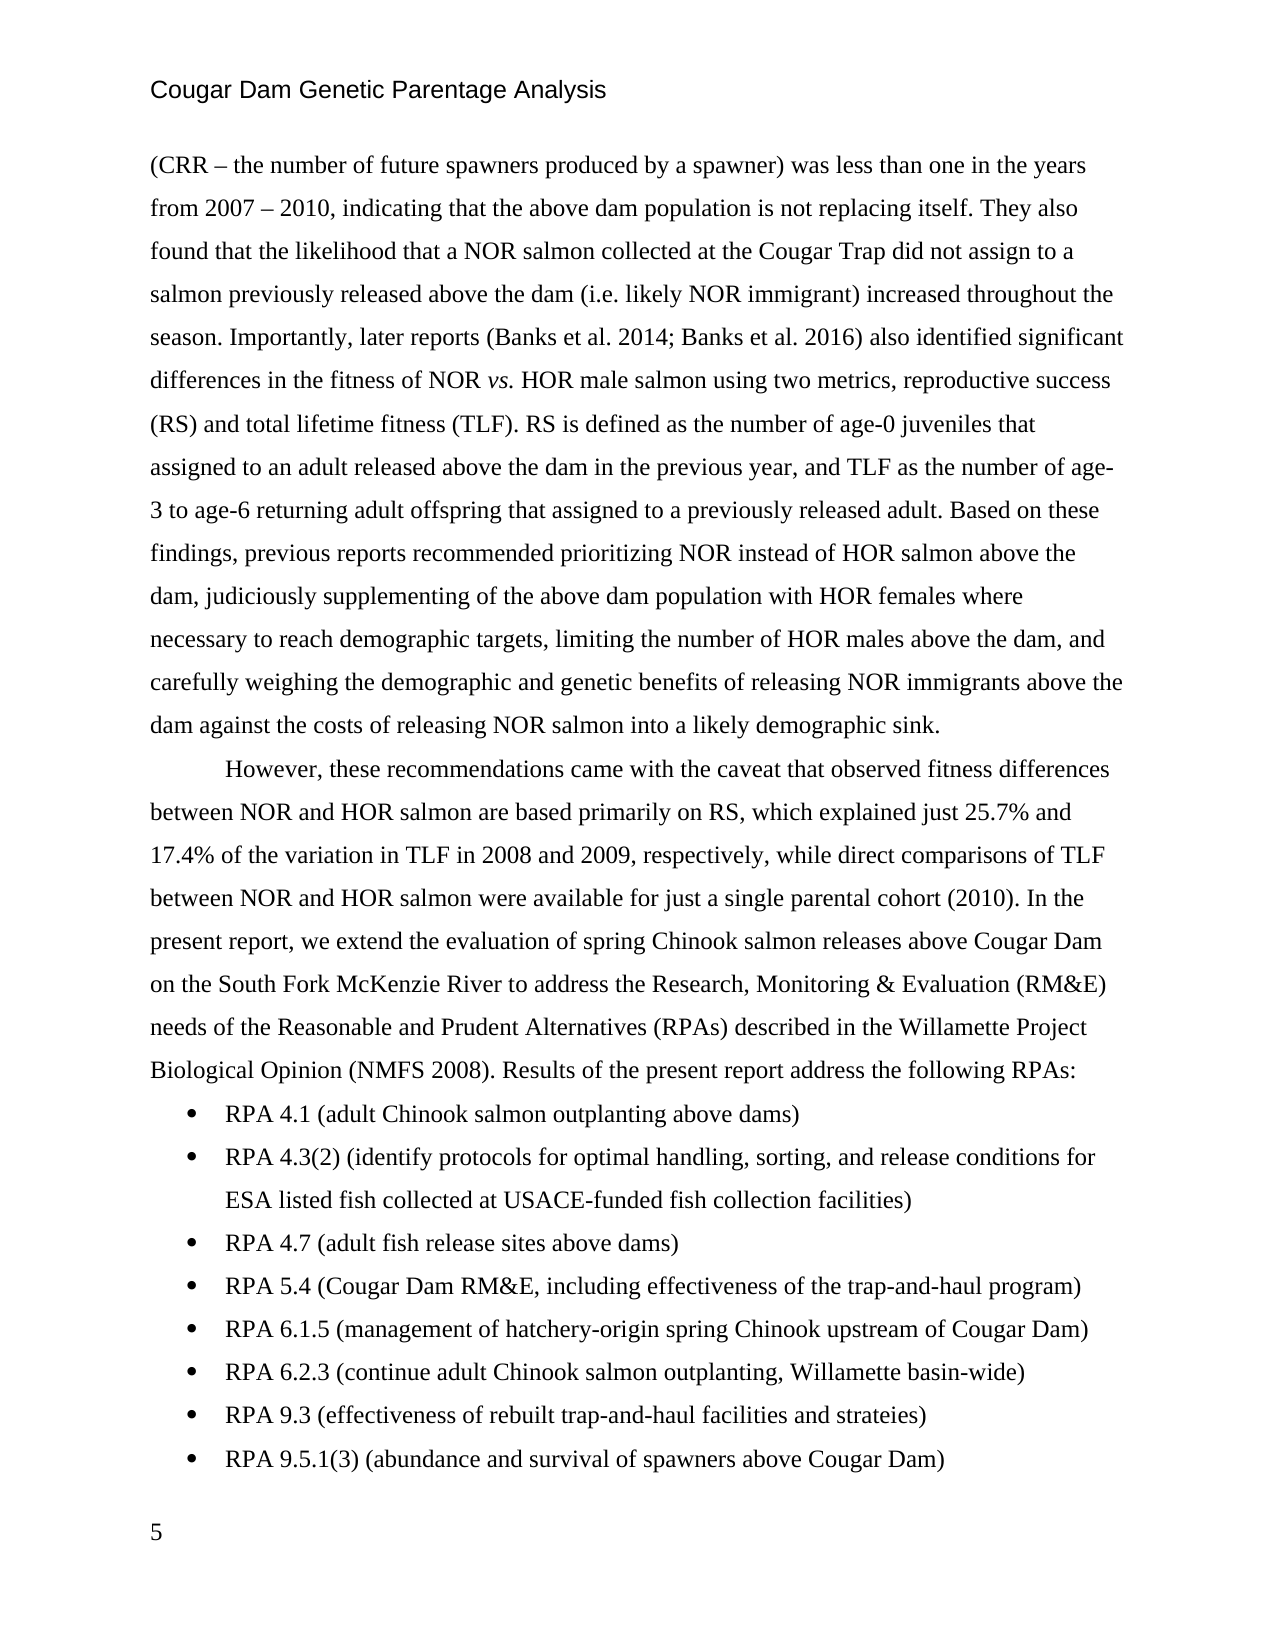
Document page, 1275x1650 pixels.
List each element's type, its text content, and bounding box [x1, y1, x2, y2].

list RPA 4.7 (adult fish release sites above dams) [187, 1228, 1125, 1257]
list RPA 9.5.1(3) (abundance and survival of spawners above Cougar Dam) [187, 1444, 1125, 1472]
list RPA 4.1 (adult Chinook salmon outplanting above dams) [187, 1099, 1125, 1127]
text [150, 150, 1125, 739]
list RPA 4.3(2) (identify protocols for optimal handling, sorting, and release conditions for ESA listed fish collected at USACE-funded fish collection facilities) [187, 1142, 1125, 1214]
list RPA 6.1.5 (management of hatchery-origin spring Chinook upstream of Cougar Dam) [187, 1314, 1125, 1343]
list RPA 9.3 (effectiveness of rebuilt trap-and-haul facilities and strateies) [187, 1401, 1125, 1429]
list RPA 5.4 (Cougar Dam RM&E, including effectiveness of the trap-and-haul program) [187, 1271, 1125, 1300]
text However, these recommendations came with the caveat that observed fitness differences between NOR and HOR salmon are based primarily on RS, which explained just 25.7% and 17.4% of the variation in TLF in 2008 and 2009, respectively, while direct comparisons of TLF between NOR and HOR salmon were available for just a single parental cohort (2010). In the present report, we extend the evaluation of spring Chinook salmon releases above Cougar Dam on the South Fork McKenzie River to address the Research, Monitoring & Evaluation (RM&E) needs of the Reasonable and Prudent Alternatives (RPAs) described in the Willamette Project Biological Opinion (NMFS 2008). Results of the present report address the following RPAs: [150, 754, 1125, 1084]
list RPA 6.2.3 (continue adult Chinook salmon outplanting, Willamette basin-wide) [187, 1357, 1125, 1386]
